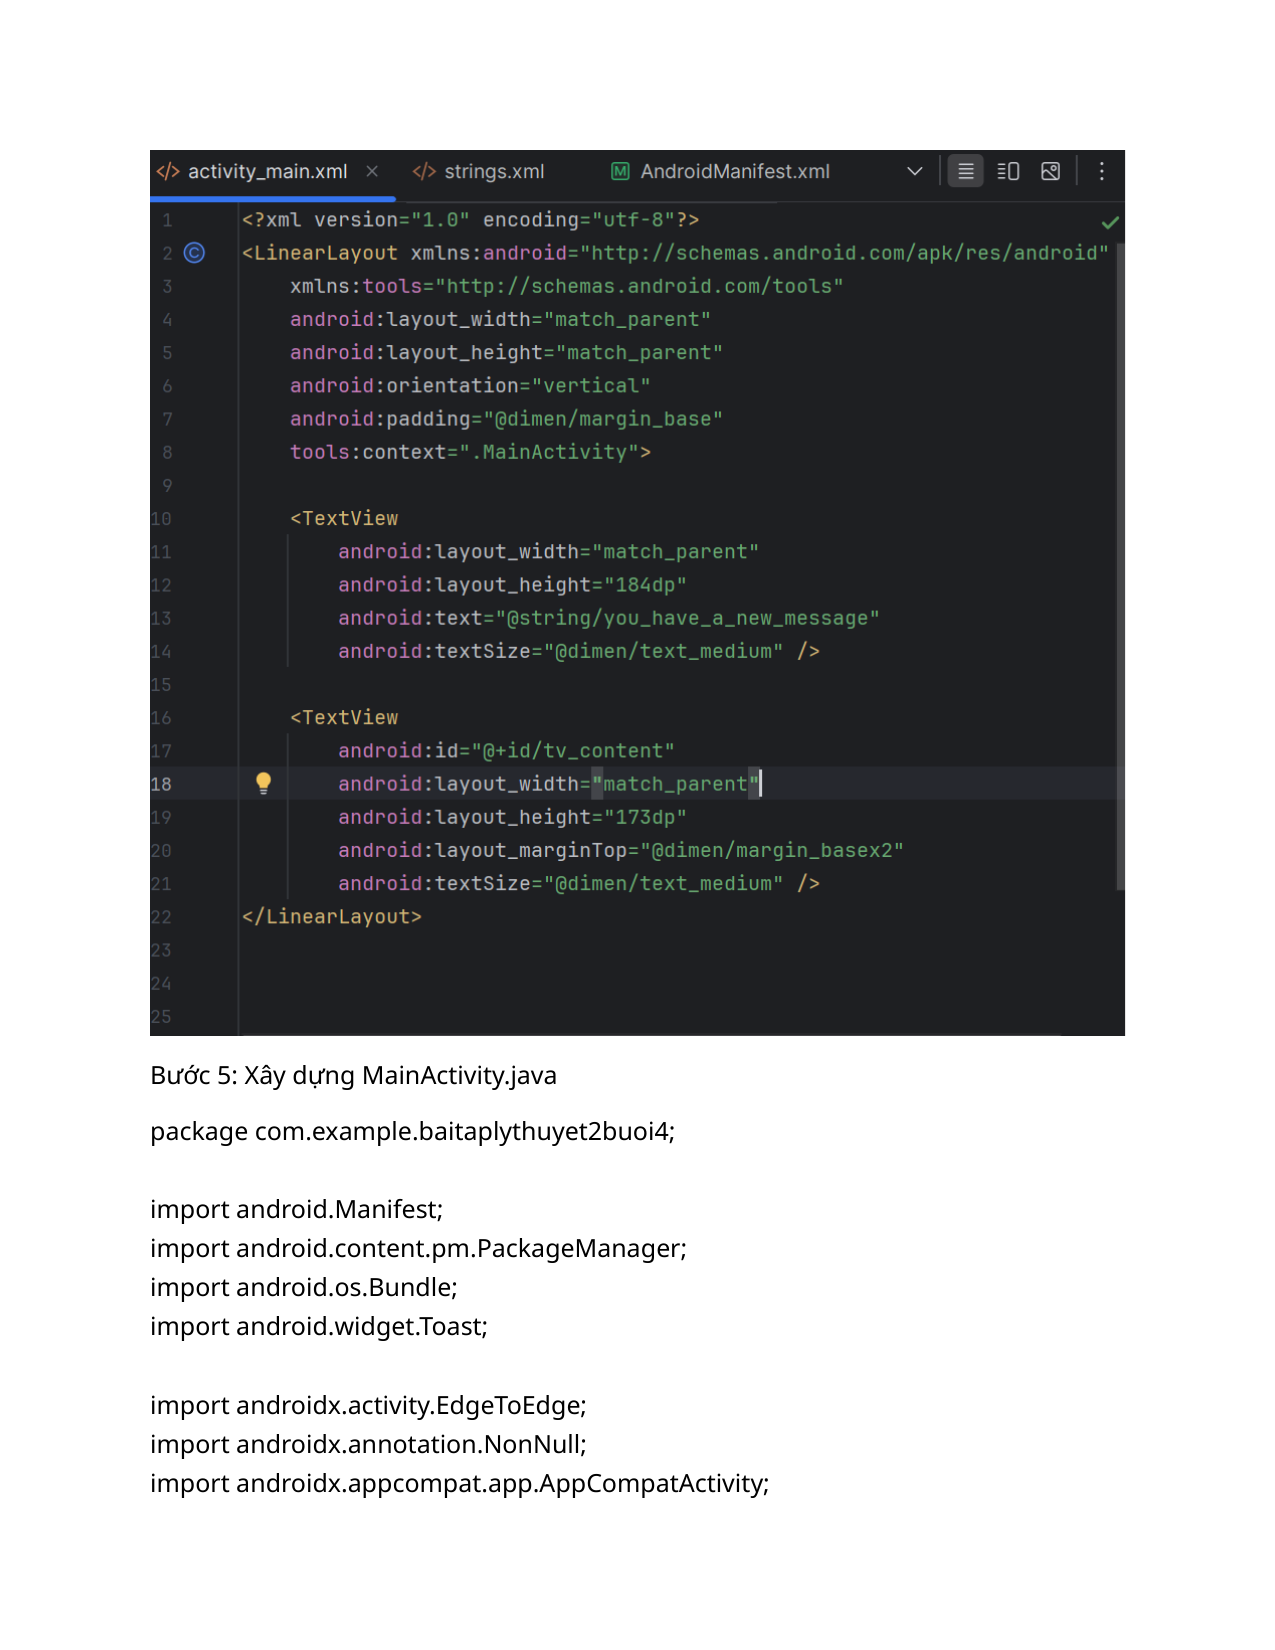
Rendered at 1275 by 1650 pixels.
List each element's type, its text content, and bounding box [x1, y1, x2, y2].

text Bước 5: Xây dựng MainActivity.java [150, 1057, 1125, 1091]
picture [150, 150, 1125, 1036]
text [150, 1113, 1125, 1500]
